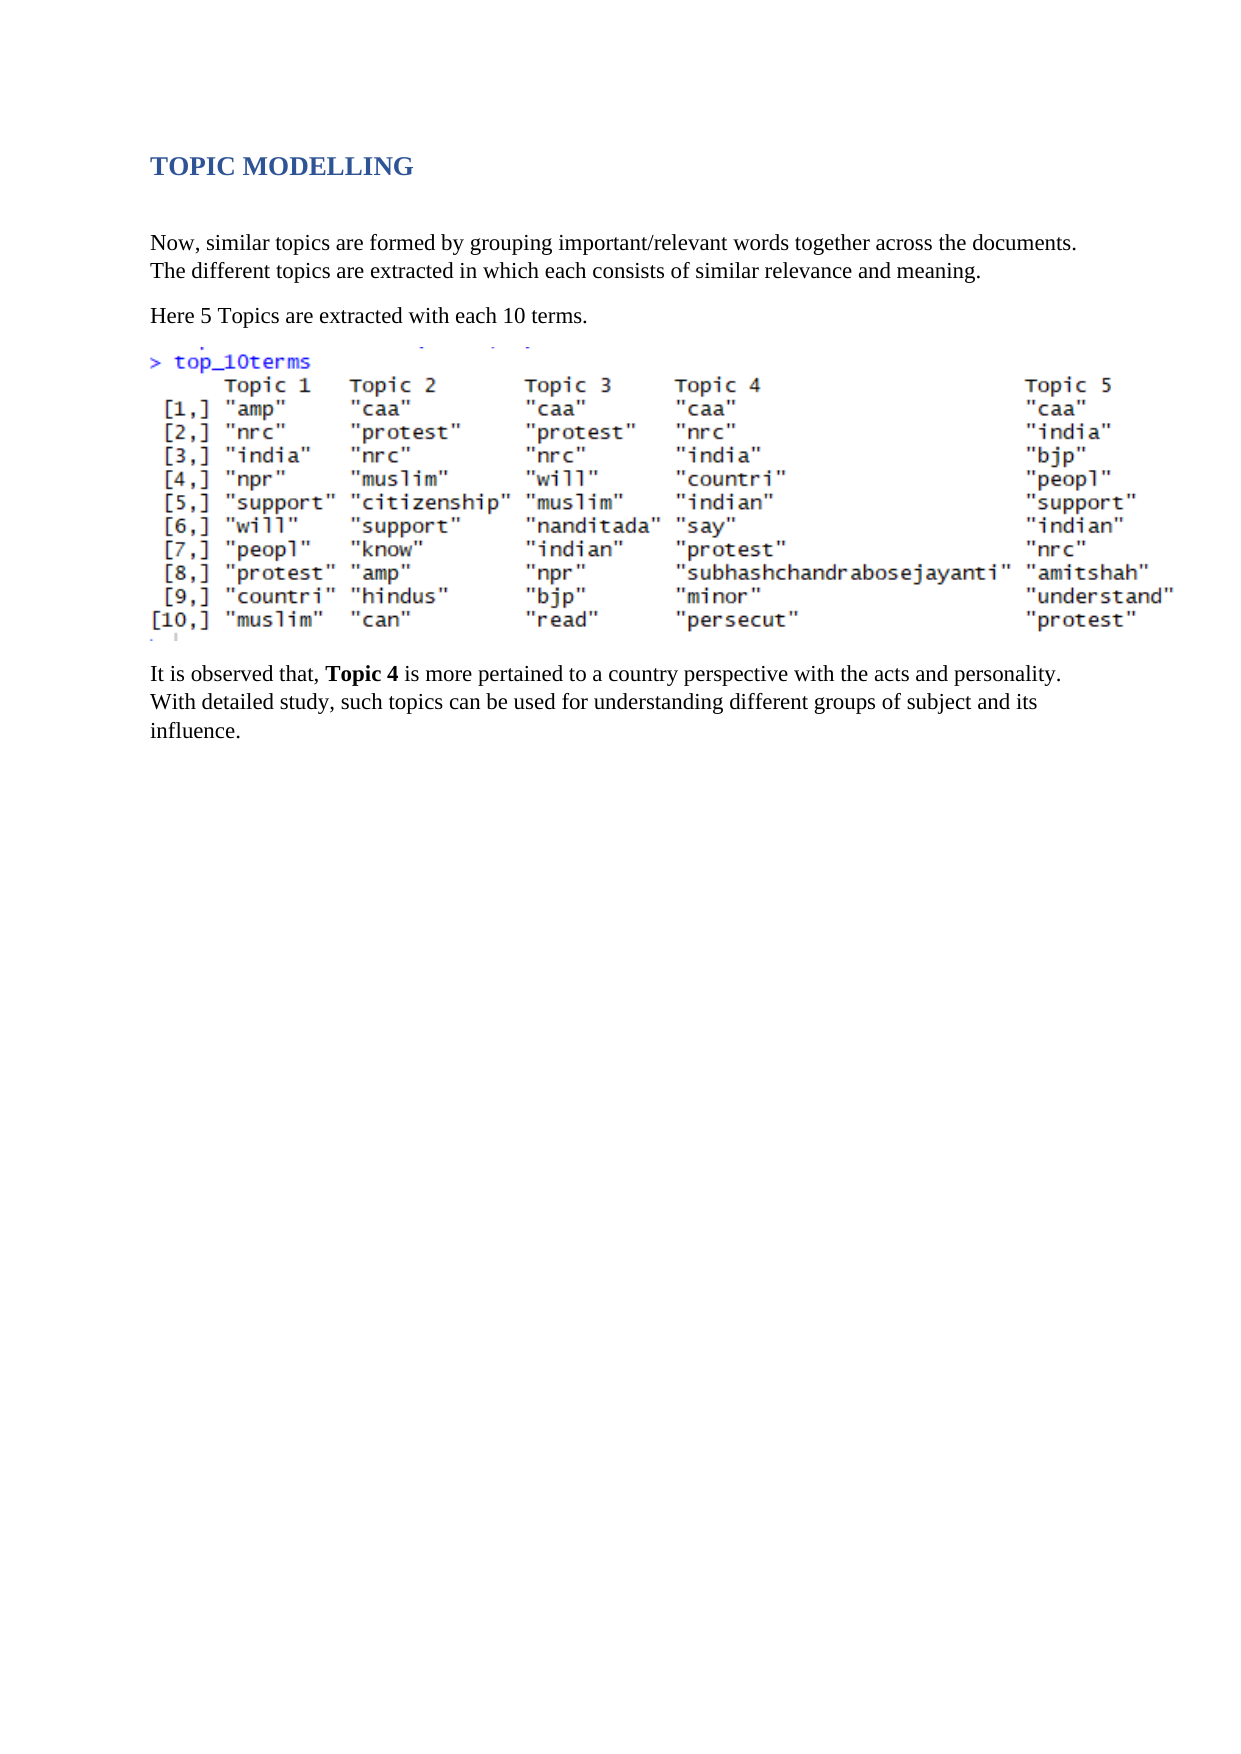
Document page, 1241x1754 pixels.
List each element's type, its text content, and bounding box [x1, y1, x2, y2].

subtitle TOPIC MODELLING [150, 150, 1090, 181]
text Here 5 Topics are extracted with each 10 terms. [150, 302, 1090, 328]
picture [150, 347, 1183, 641]
text It is observed that, Topic 4 is more pertained to a country perspective with the acts and personality. With detailed study, such topics can be used for understanding different groups of subject and its influence. [150, 660, 1090, 743]
text Now, similar topics are formed by grouping important/relevant words together across the documents. The different topics are extracted in which each consists of similar relevance and meaning. [150, 229, 1090, 283]
